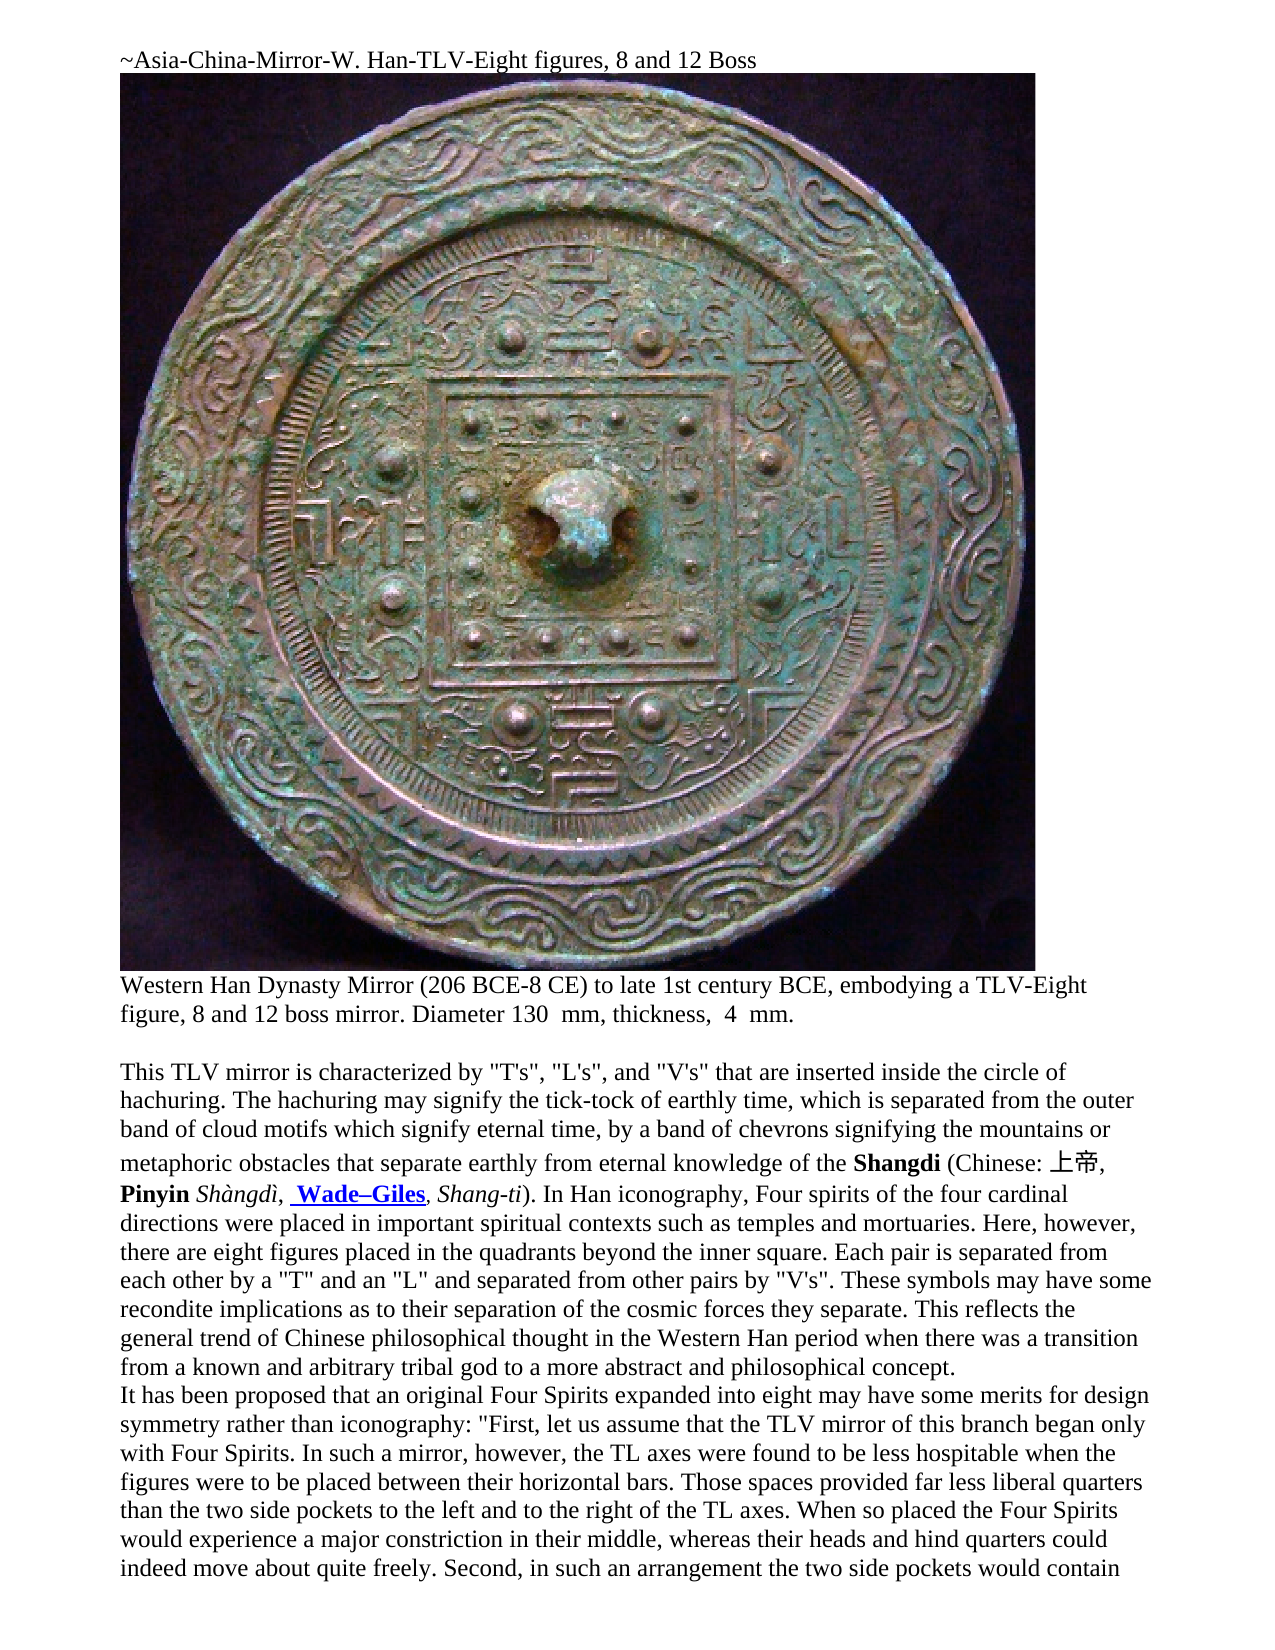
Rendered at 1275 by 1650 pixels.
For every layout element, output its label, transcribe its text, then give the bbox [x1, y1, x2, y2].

text ~Asia-China-Mirror-W. Han-TLV-Eight figures, 8 and 12 Boss [120, 45, 1155, 74]
text Western Han Dynasty Mirror (206 BCE-8 CE) to late 1st century BCE, embodying a TLV-Eight figure, 8 and 12 boss mirror. Diameter 130 mm, thickness, 4 mm. [120, 970, 1155, 1028]
text This TLV mirror is characterized by "T's", "L's", and "V's" that are inserted inside the circle of hachuring. The hachuring may signify the tick-tock of earthly time, which is separated from the outer band of cloud motifs which signify eternal time, by a band of chevrons signifying the mountains or metaphoric obstacles that separate earthly from eternal knowledge of the Shangdi (Chinese: 上帝, Pinyin Shàngdì, Wade–Giles, Shang-ti). In Han iconography, Four spirits of the four cardinal directions were placed in important spiritual contexts such as temples and mortuaries. Here, however, there are eight figures placed in the quadrants beyond the inner square. Each pair is separated from each other by a "T" and an "L" and separated from other pairs by "V's". These symbols may have some recondite implications as to their separation of the cosmic forces they separate. This reflects the general trend of Chinese philosophical thought in the Western Han period when there was a transition from a known and arbitrary tribal god to a more abstract and philosophical concept. [120, 1057, 1155, 1380]
picture [120, 73, 1036, 971]
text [120, 1380, 1155, 1582]
